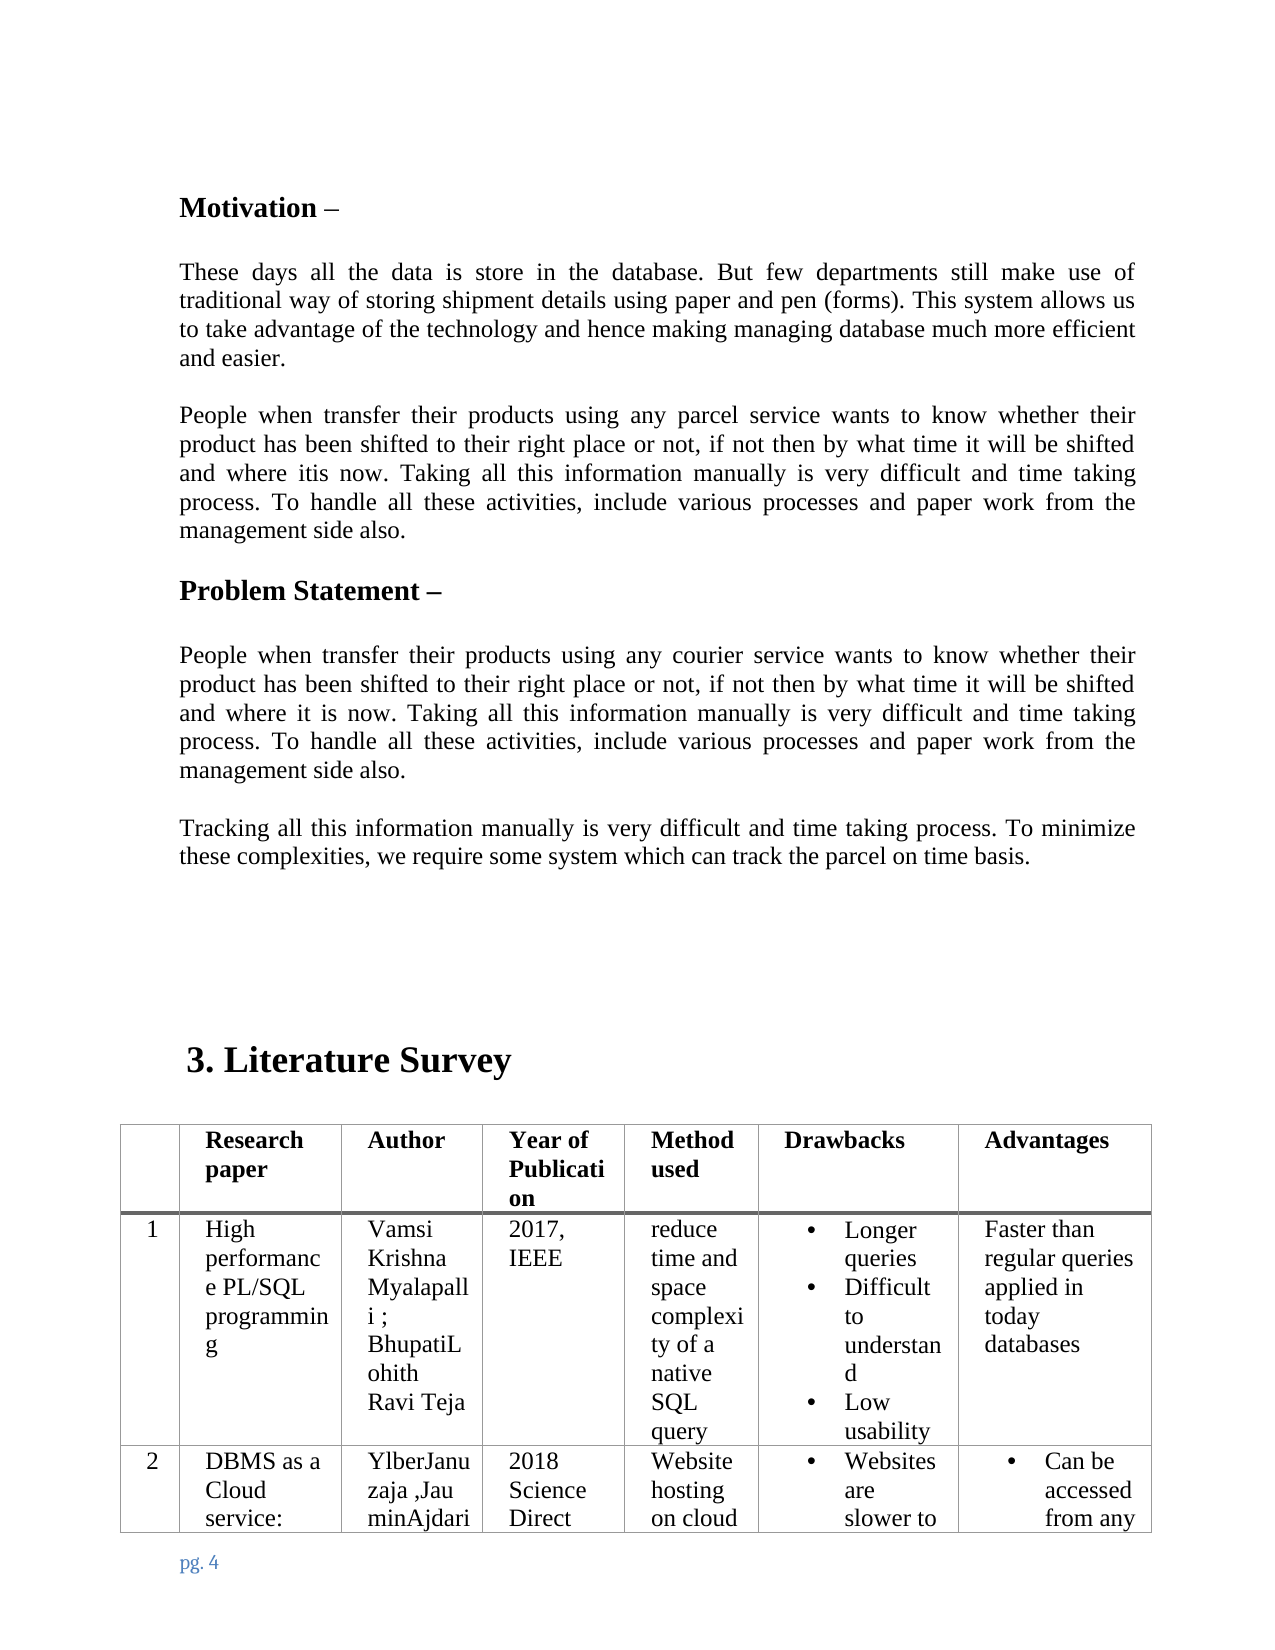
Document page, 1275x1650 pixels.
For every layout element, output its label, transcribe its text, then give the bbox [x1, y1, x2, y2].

text These days all the data is store in the database. But few departments still make use of traditional way of storing shipment details using paper and pen (forms). This system allows us to take advantage of the technology and hence making managing database much more efficient and easier. [179, 257, 1137, 372]
table_cell reduce time and space complexity of a native SQL query [625, 1215, 758, 1445]
table_cell 1 [121, 1215, 179, 1445]
table_header Year of Publication [483, 1125, 624, 1211]
table_header [121, 1125, 179, 1211]
table_cell High performance PL/SQL programming [180, 1215, 341, 1445]
text Problem Statement – [179, 573, 1137, 607]
table_cell Faster than regular queries applied in today databases [959, 1215, 1151, 1445]
text People when transfer their products using any courier service wants to know whether their product has been shifted to their right place or not, if not then by what time it will be shifted and where it is now. Taking all this information manually is very difficult and time taking process. To handle all these activities, include various processes and paper work from the management side also. [179, 640, 1137, 784]
table_cell Vamsi Krishna Myalapalli ; BhupatiLohith Ravi Teja [342, 1215, 482, 1445]
text Motivation – [179, 190, 1137, 223]
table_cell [180, 1446, 341, 1532]
table_cell 2 [121, 1446, 179, 1532]
table_header Research paper [180, 1125, 341, 1211]
table_header Method used [625, 1125, 758, 1211]
table_header Advantages [959, 1125, 1151, 1211]
table_header Author [342, 1125, 482, 1211]
table_cell Longer queries Difficult to understand Low usability [759, 1215, 958, 1445]
text Tracking all this information manually is very difficult and time taking process. To minimize these complexities, we require some system which can track the parcel on time basis. [179, 813, 1137, 870]
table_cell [959, 1446, 1151, 1532]
list Literature Survey [186, 1038, 1137, 1081]
table_cell 2017, IEEE [483, 1215, 624, 1445]
table_header Drawbacks [759, 1125, 958, 1211]
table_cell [759, 1446, 958, 1532]
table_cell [342, 1446, 482, 1532]
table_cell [483, 1446, 624, 1532]
text People when transfer their products using any parcel service wants to know whether their product has been shifted to their right place or not, if not then by what time it will be shifted and where itis now. Taking all this information manually is very difficult and time taking process. To handle all these activities, include various processes and paper work from the management side also. [179, 401, 1137, 544]
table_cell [625, 1446, 758, 1532]
